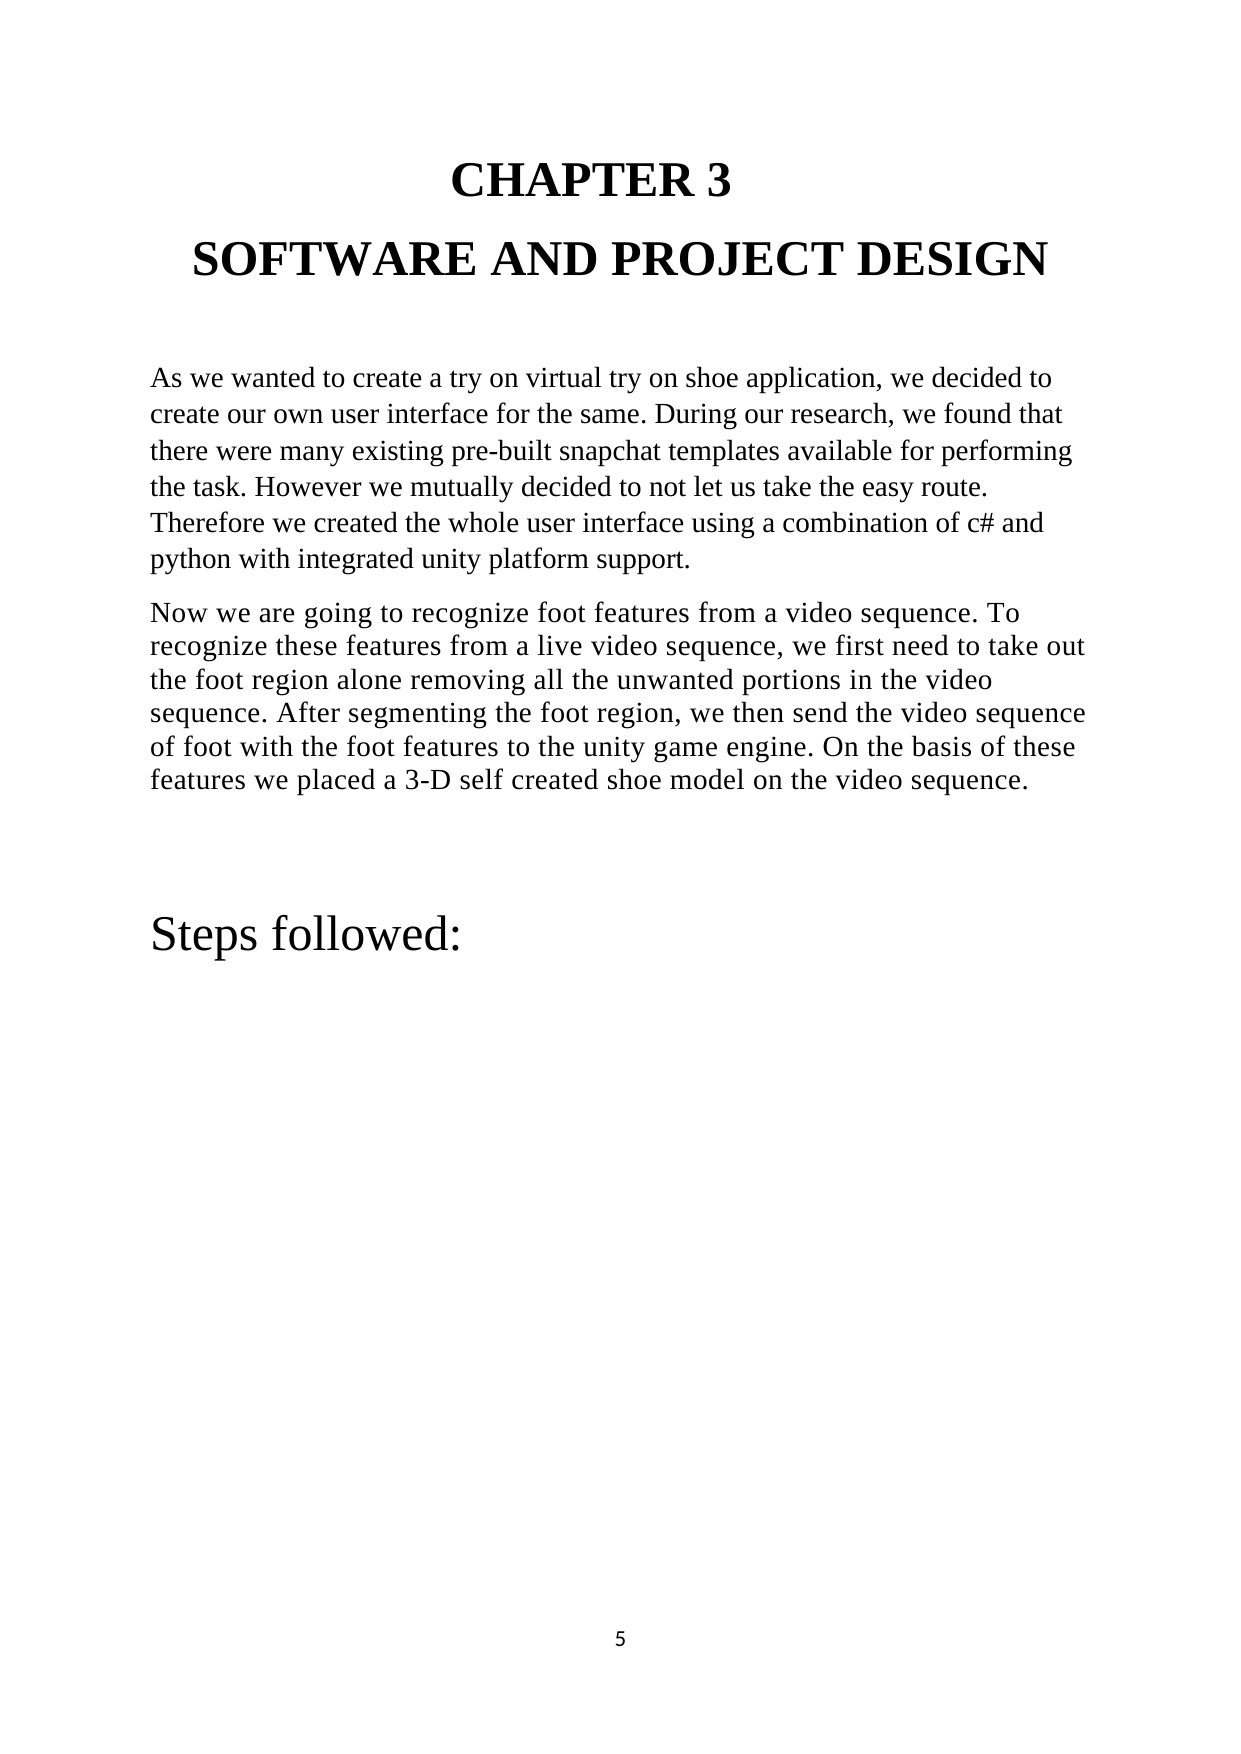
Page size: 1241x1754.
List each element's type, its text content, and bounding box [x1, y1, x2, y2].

text As we wanted to create a try on virtual try on shoe application, we decided to create our own user interface for the same. During our research, we found that there were many existing pre-built snapchat templates available for performing the task. However we mutually decided to not let us take the easy route. Therefore we created the whole user interface using a combination of c# and python with integrated unity platform support. [150, 360, 1090, 574]
text CHAPTER 3 [375, 150, 1090, 207]
text Now we are going to recognize foot features from a video sequence. To recognize these features from a live video sequence, we first need to take out the foot region alone removing all the unwanted portions in the video sequence. After segmenting the foot region, we then send the video sequence of foot with the foot features to the unity game engine. On the basis of these features we placed a 3-D self created shoe model on the video sequence. [150, 595, 1090, 796]
text SOFTWARE AND PROJECT DESIGN [150, 229, 1090, 286]
text Steps followed: [150, 904, 1090, 961]
